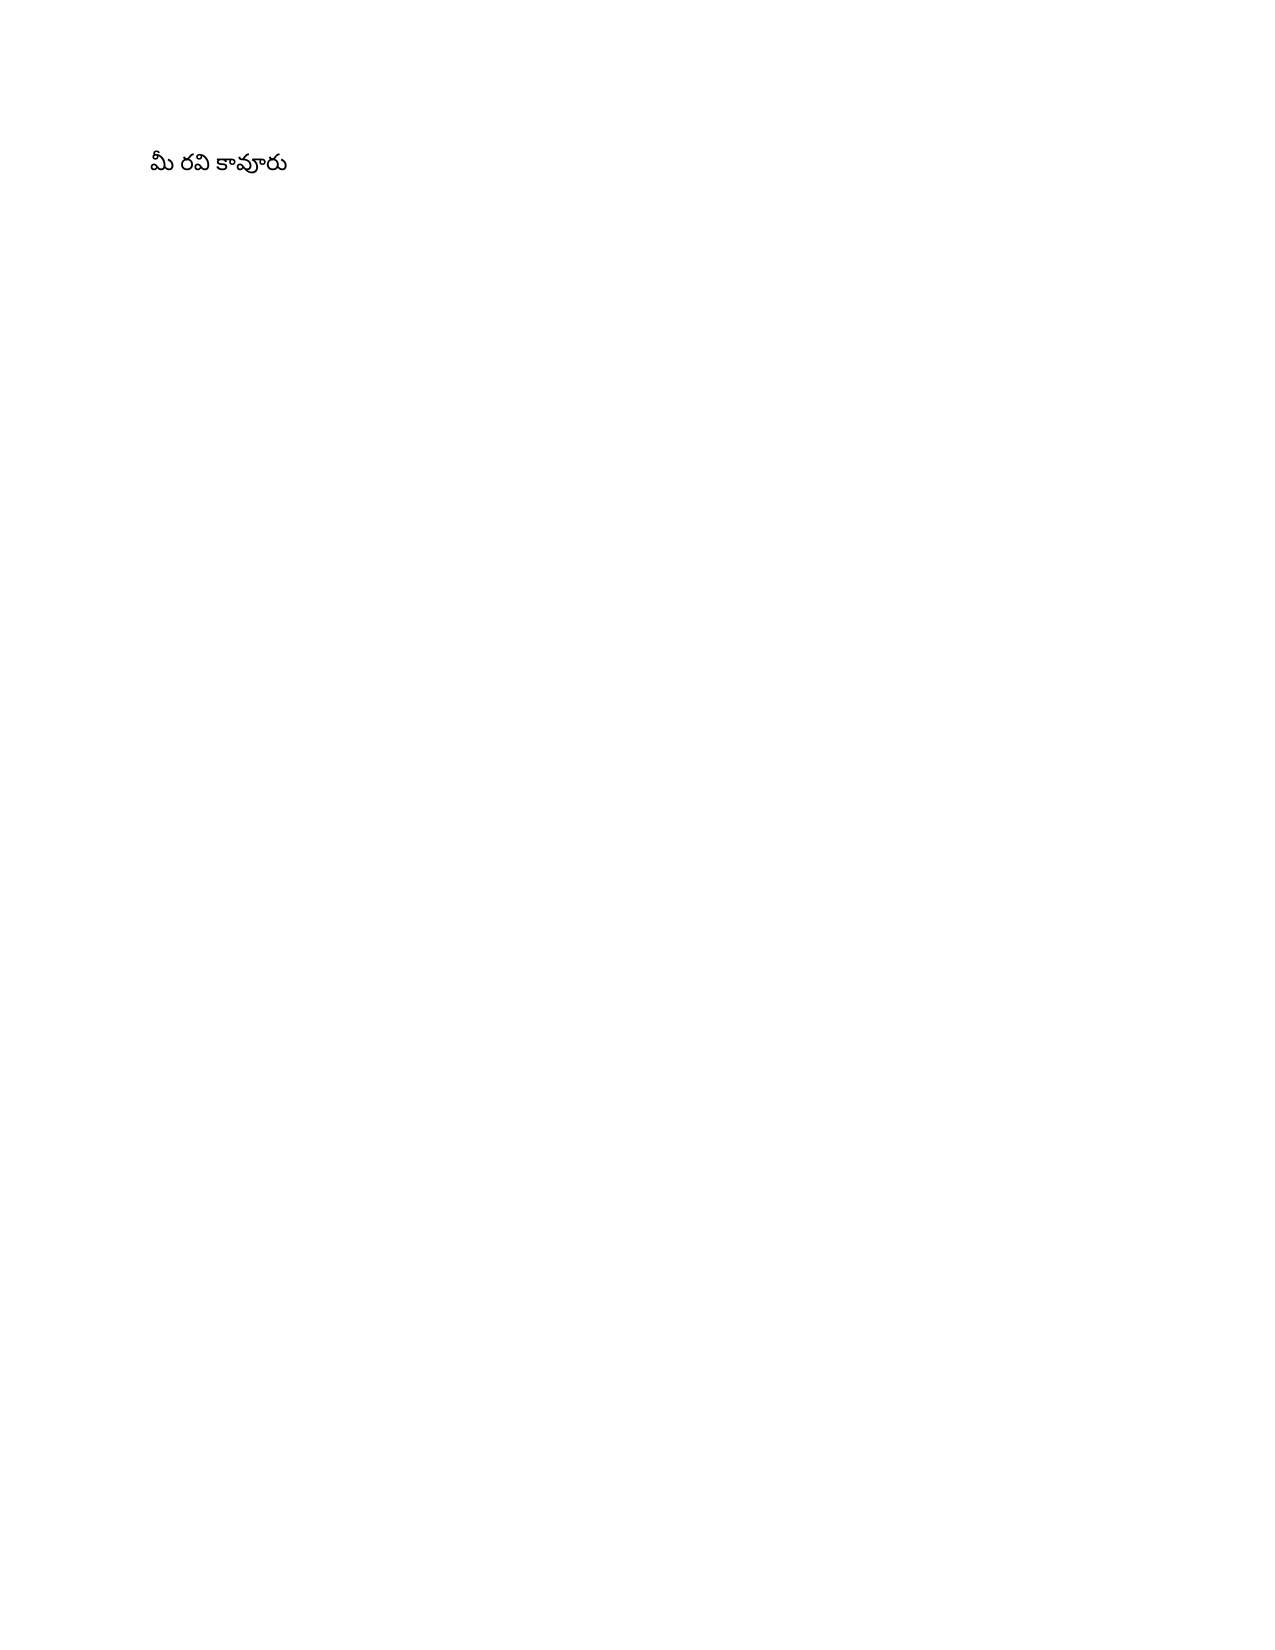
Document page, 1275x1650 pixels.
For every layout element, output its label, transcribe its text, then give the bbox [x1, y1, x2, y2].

text మీ రవి కావూరు [150, 150, 1125, 180]
